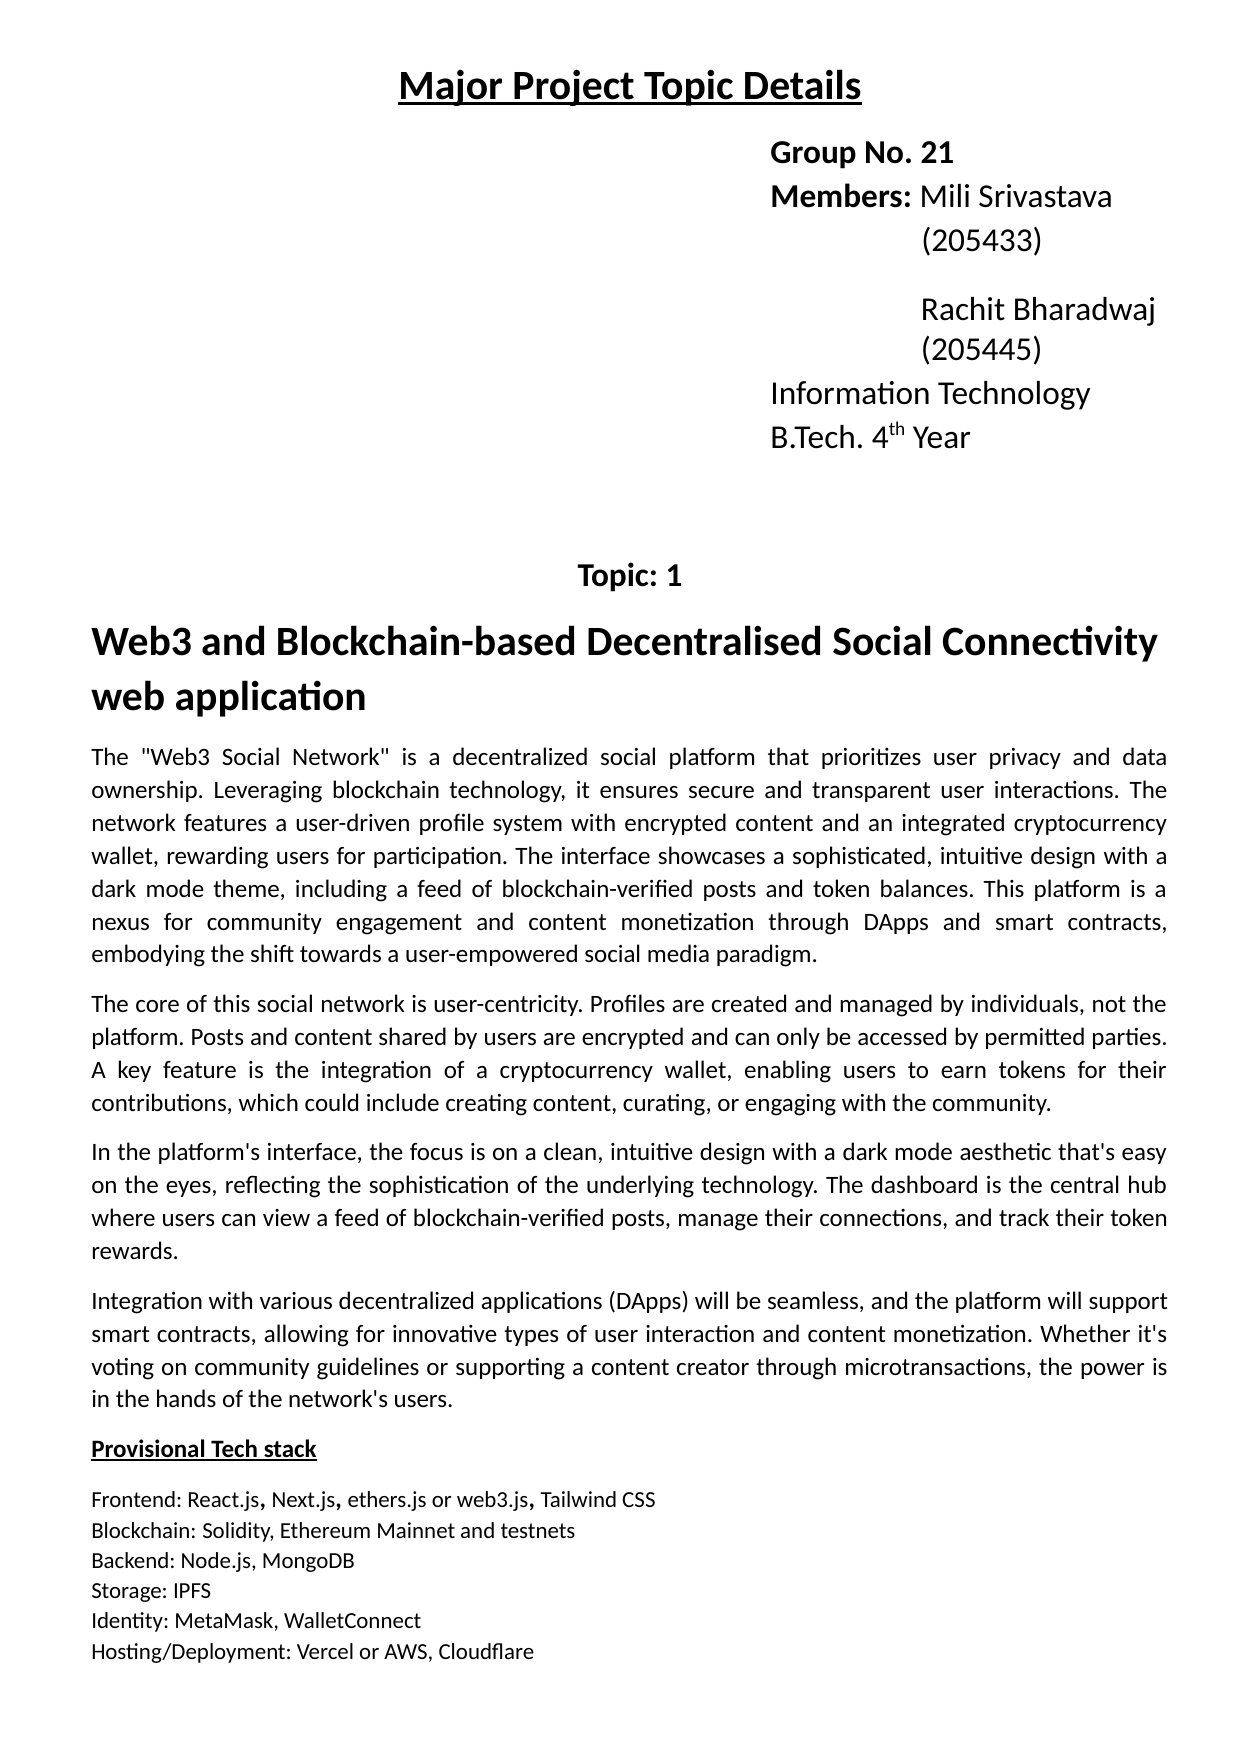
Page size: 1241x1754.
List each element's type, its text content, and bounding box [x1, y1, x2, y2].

text The "Web3 Social Network" is a decentralized social platform that prioritizes user privacy and data ownership. Leveraging blockchain technology, it ensures secure and transparent user interactions. The network features a user-driven profile system with encrypted content and an integrated cryptocurrency wallet, rewarding users for participation. The interface showcases a sophisticated, intuitive design with a dark mode theme, including a feed of blockchain-verified posts and token balances. This platform is a nexus for community engagement and content monetization through DApps and smart contracts, embodying the shift towards a user-empowered social media paradigm. [91, 741, 1169, 969]
text Members: Mili Srivastava [770, 174, 1169, 215]
text Rachit Bharadwaj [770, 287, 1169, 328]
text Identity: MetaMask, WalletConnect [91, 1607, 1169, 1634]
text B.Tech. 4th Year [770, 416, 1169, 457]
text (205445) [770, 328, 1169, 369]
text (205433) [770, 218, 1169, 259]
text Backend: Node.js, MongoDB [91, 1546, 1169, 1574]
text Group No. 21 [770, 131, 1169, 171]
text Hosting/Deployment: Vercel or AWS, CloudflareTop of Form [91, 1637, 1169, 1665]
text Frontend: React.js, Next.js, ethers.js or web3.js, Tailwind CSS [91, 1483, 1169, 1513]
text Web3 and Blockchain-based Decentralised Social Connectivity web application [91, 615, 1169, 720]
text Blockchain: Solidity, Ethereum Mainnet and testnets [91, 1516, 1169, 1544]
text Integration with various decentralized applications (DApps) will be seamless, and the platform will support smart contracts, allowing for innovative types of user interaction and content monetization. Whether it's voting on community guidelines or supporting a content creator through microtransactions, the power is in the hands of the network's users. [91, 1285, 1169, 1414]
text Topic: 1 [91, 554, 1169, 595]
text Major Project Topic Details [91, 59, 1169, 110]
text In the platform's interface, the focus is on a clean, intuitive design with a dark mode aesthetic that's easy on the eyes, reflecting the sophistication of the underlying technology. The dashboard is the central hub where users can view a feed of blockchain-verified posts, manage their connections, and track their token rewards. [91, 1137, 1169, 1266]
text Storage: IPFS [91, 1576, 1169, 1604]
text Provisional Tech stack [91, 1433, 1169, 1464]
text Information Technology [770, 372, 1169, 413]
text The core of this social network is user-centricity. Profiles are created and managed by individuals, not the platform. Posts and content shared by users are encrypted and can only be accessed by permitted parties. A key feature is the integration of a cryptocurrency wallet, enabling users to earn tokens for their contributions, which could include creating content, curating, or engaging with the community. [91, 988, 1169, 1117]
